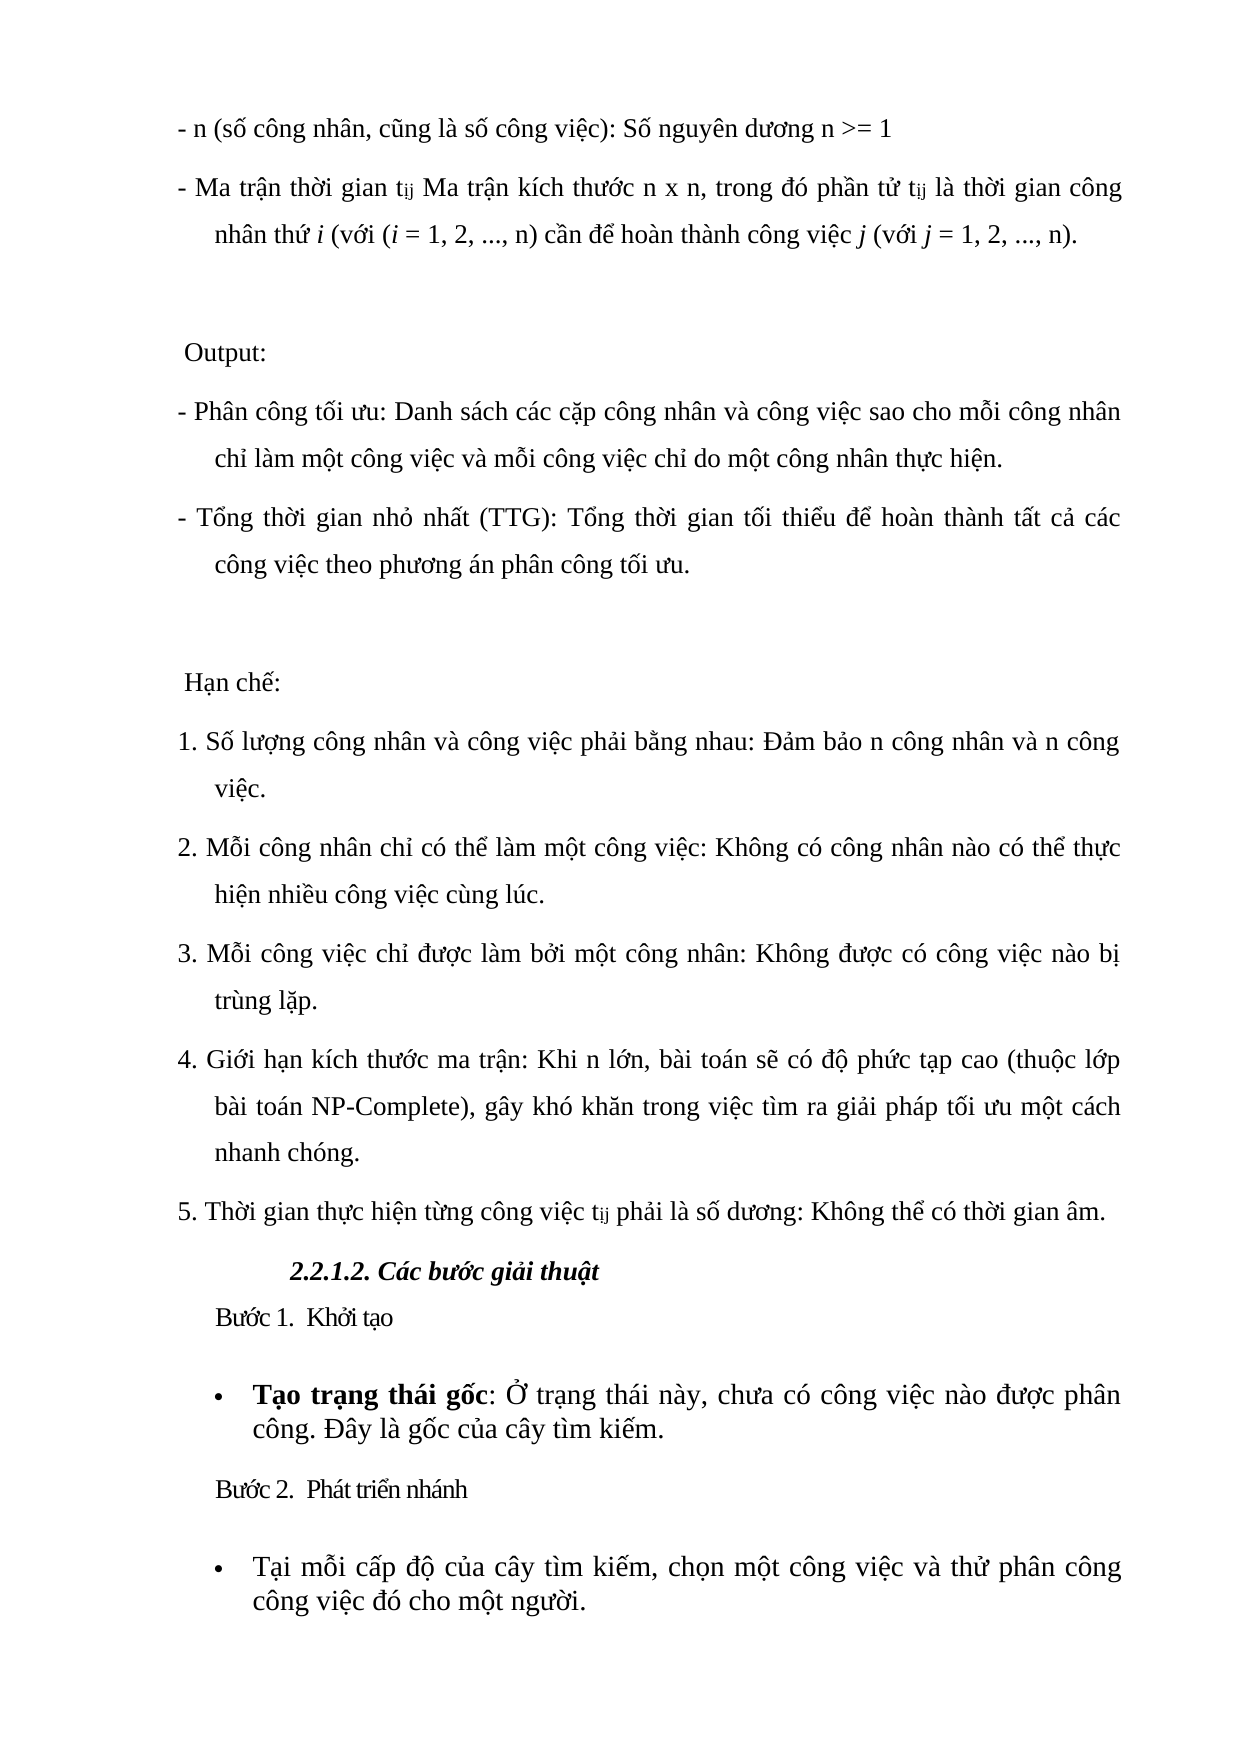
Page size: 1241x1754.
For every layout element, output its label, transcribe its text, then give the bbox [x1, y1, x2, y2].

text 3. Mỗi công việc chỉ được làm bởi một công nhân: Không được có công việc nào bị trùng lặp. [177, 937, 1122, 1015]
text Output: [177, 336, 1122, 367]
text - n (số công nhân, cũng là số công việc): Số nguyên dương n >= 1 [177, 112, 1122, 143]
text 1. Số lượng công nhân và công việc phải bằng nhau: Đảm bảo n công nhân và n công việc. [177, 726, 1122, 803]
text - Phân công tối ưu: Danh sách các cặp công nhân và công việc sao cho mỗi công nhân chỉ làm một công việc và mỗi công việc chỉ do một công nhân thực hiện. [177, 396, 1122, 473]
list Tại mỗi cấp độ của cây tìm kiếm, chọn một công việc và thử phân công công việc đó cho một người. [215, 1549, 1122, 1616]
title Khởi tạo [215, 1301, 1122, 1332]
text Hạn chế: [177, 666, 1122, 697]
text 2. Mỗi công nhân chỉ có thể làm một công việc: Không có công nhân nào có thể thực hiện nhiều công việc cùng lúc. [177, 831, 1122, 909]
text - Ma trận thời gian tịj Ma trận kích thước n x n, trong đó phần tử tịj là thời gian công nhân thứ i (với (i = 1, 2, ..., n) cần để hoàn thành công việc j (với j = 1, 2, ..., n). [177, 171, 1122, 249]
text 4. Giới hạn kích thước ma trận: Khi n lớn, bài toán sẽ có độ phức tạp cao (thuộc lớp bài toán NP-Complete), gây khó khăn trong việc tìm ra giải pháp tối ưu một cách nhanh chóng. [177, 1043, 1122, 1167]
text - Tổng thời gian nhỏ nhất (TTG): Tổng thời gian tối thiểu để hoàn thành tất cả các công việc theo phương án phân công tối ưu. [177, 501, 1122, 579]
subtitle Các bước giải thuật [290, 1255, 1122, 1286]
text 5. Thời gian thực hiện từng công việc tịj phải là số dương: Không thể có thời gian âm. [177, 1196, 1122, 1227]
title Phát triển nhánh [215, 1473, 1122, 1504]
list Tạo trạng thái gốc: Ở trạng thái này, chưa có công việc nào được phân công. Đây là gốc của cây tìm kiếm. [215, 1377, 1122, 1444]
